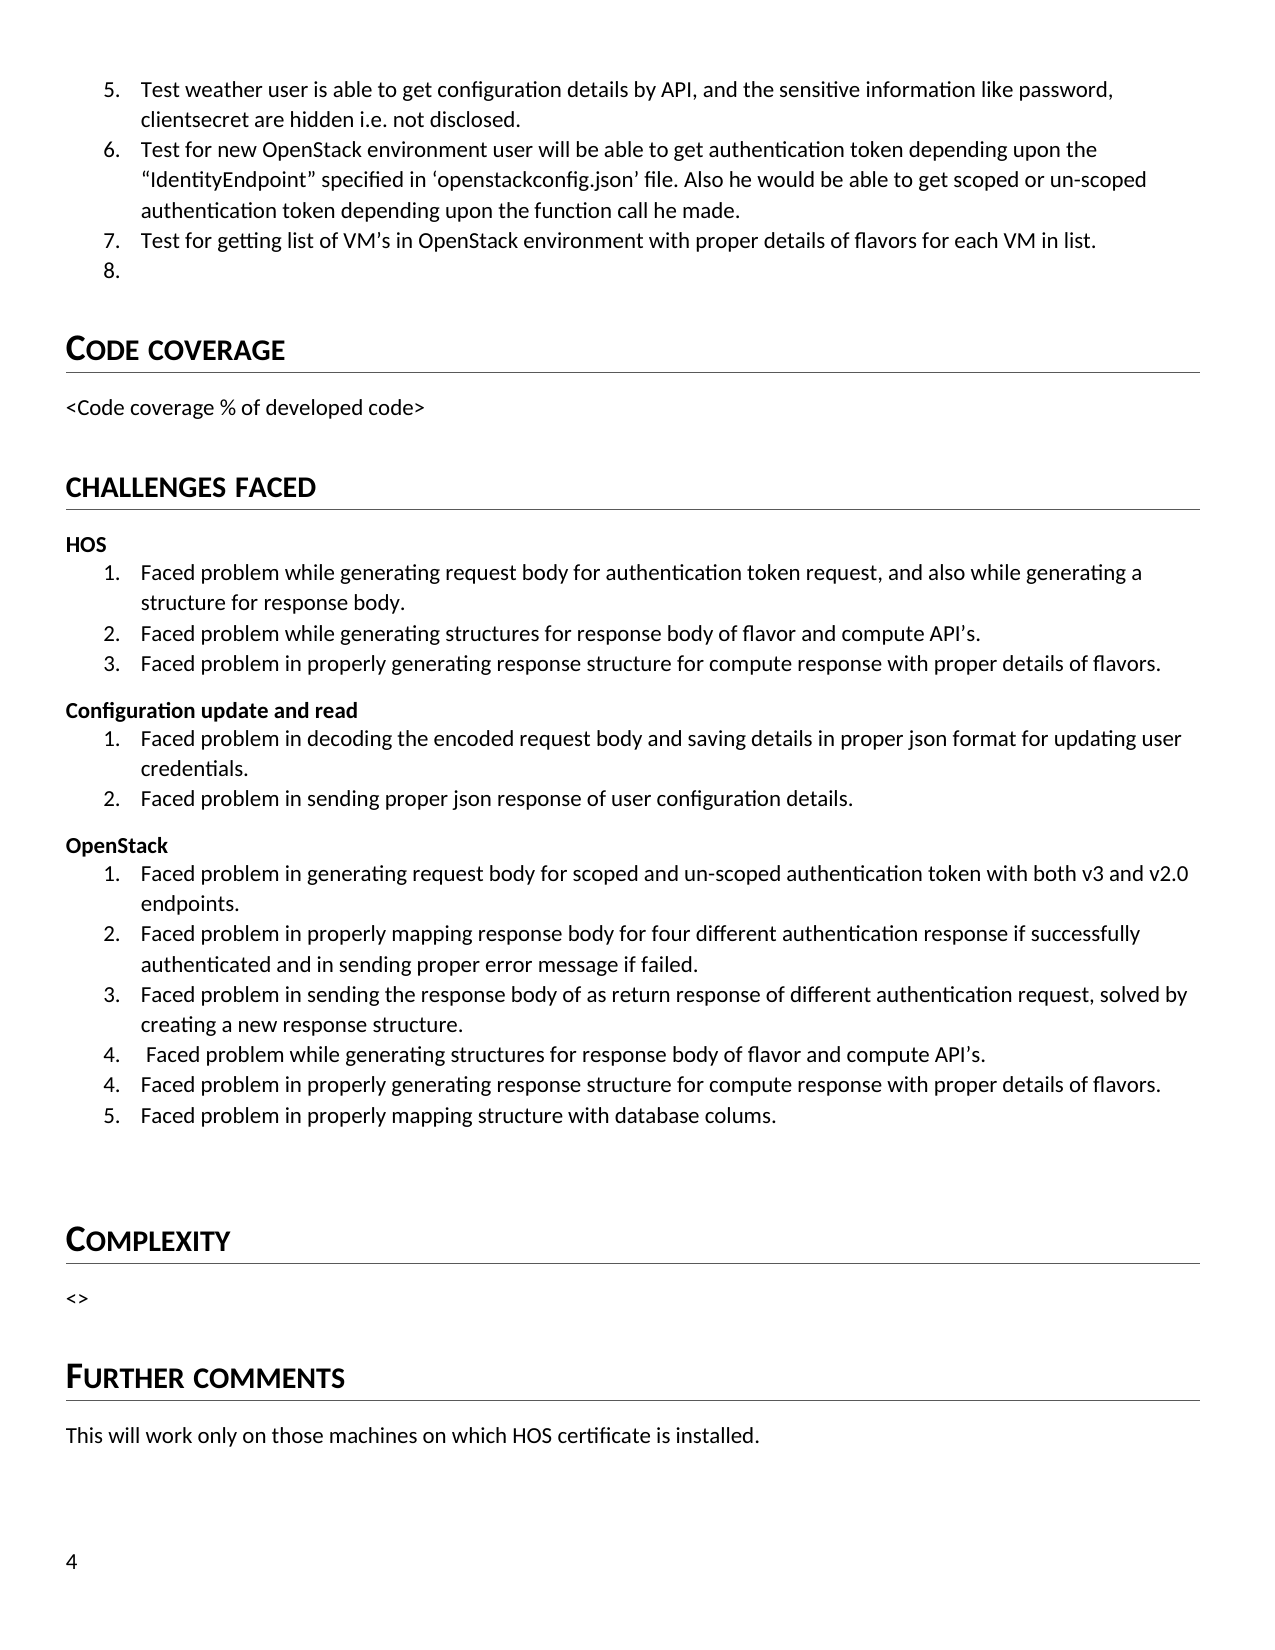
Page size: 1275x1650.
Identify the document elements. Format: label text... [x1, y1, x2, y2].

list Faced problem while generating structures for response body of flavor and compute API’s. [103, 619, 1200, 647]
list Faced problem in sending proper json response of user configuration details. [103, 784, 1200, 812]
list Test for new OpenStack environment user will be able to get authentication token depending upon the “IdentityEndpoint” specified in ‘openstackconfig.json’ file. Also he would be able to get scoped or un-scoped authentication token depending upon the function call he made. [103, 135, 1200, 224]
text <Code coverage % of developed code> [66, 393, 1200, 421]
list Faced problem in generating request body for scoped and un-scoped authentication token with both v3 and v2.0 endpoints. [103, 859, 1200, 917]
list Test for getting list of VM’s in OpenStack environment with proper details of flavors for each VM in list. [103, 226, 1200, 254]
text <> [66, 1284, 1200, 1313]
list Faced problem in properly mapping structure with database colums. [103, 1101, 1200, 1129]
list Faced problem in properly mapping response body for four different authentication response if successfully authenticated and in sending proper error message if failed. [103, 919, 1200, 978]
title OpenStack [66, 831, 1200, 859]
subtitle Complexity [66, 1215, 1200, 1263]
list Faced problem in sending the response body of as return response of different authentication request, solved by creating a new response structure. [103, 980, 1200, 1038]
subtitle Code coverage [66, 324, 1200, 372]
subtitle challenges faced [66, 461, 1200, 509]
text This will work only on those machines on which HOS certificate is installed. [66, 1422, 1200, 1449]
list Faced problem while generating request body for authentication token request, and also while generating a structure for response body. [103, 558, 1200, 616]
list Faced problem in properly generating response structure for compute response with proper details of flavors. [103, 1071, 1200, 1098]
list Faced problem while generating structures for response body of flavor and compute API’s. [103, 1040, 1200, 1068]
title Configuration update and read [66, 696, 1200, 724]
list Faced problem in properly generating response structure for compute response with proper details of flavors. [103, 649, 1200, 677]
list Faced problem in decoding the encoded request body and saving details in proper json format for updating user credentials. [103, 724, 1200, 782]
list Test weather user is able to get configuration details by API, and the sensitive information like password, clientsecret are hidden i.e. not disclosed. [103, 75, 1200, 133]
subtitle Further comments [66, 1352, 1200, 1400]
title HOS [66, 530, 1200, 558]
